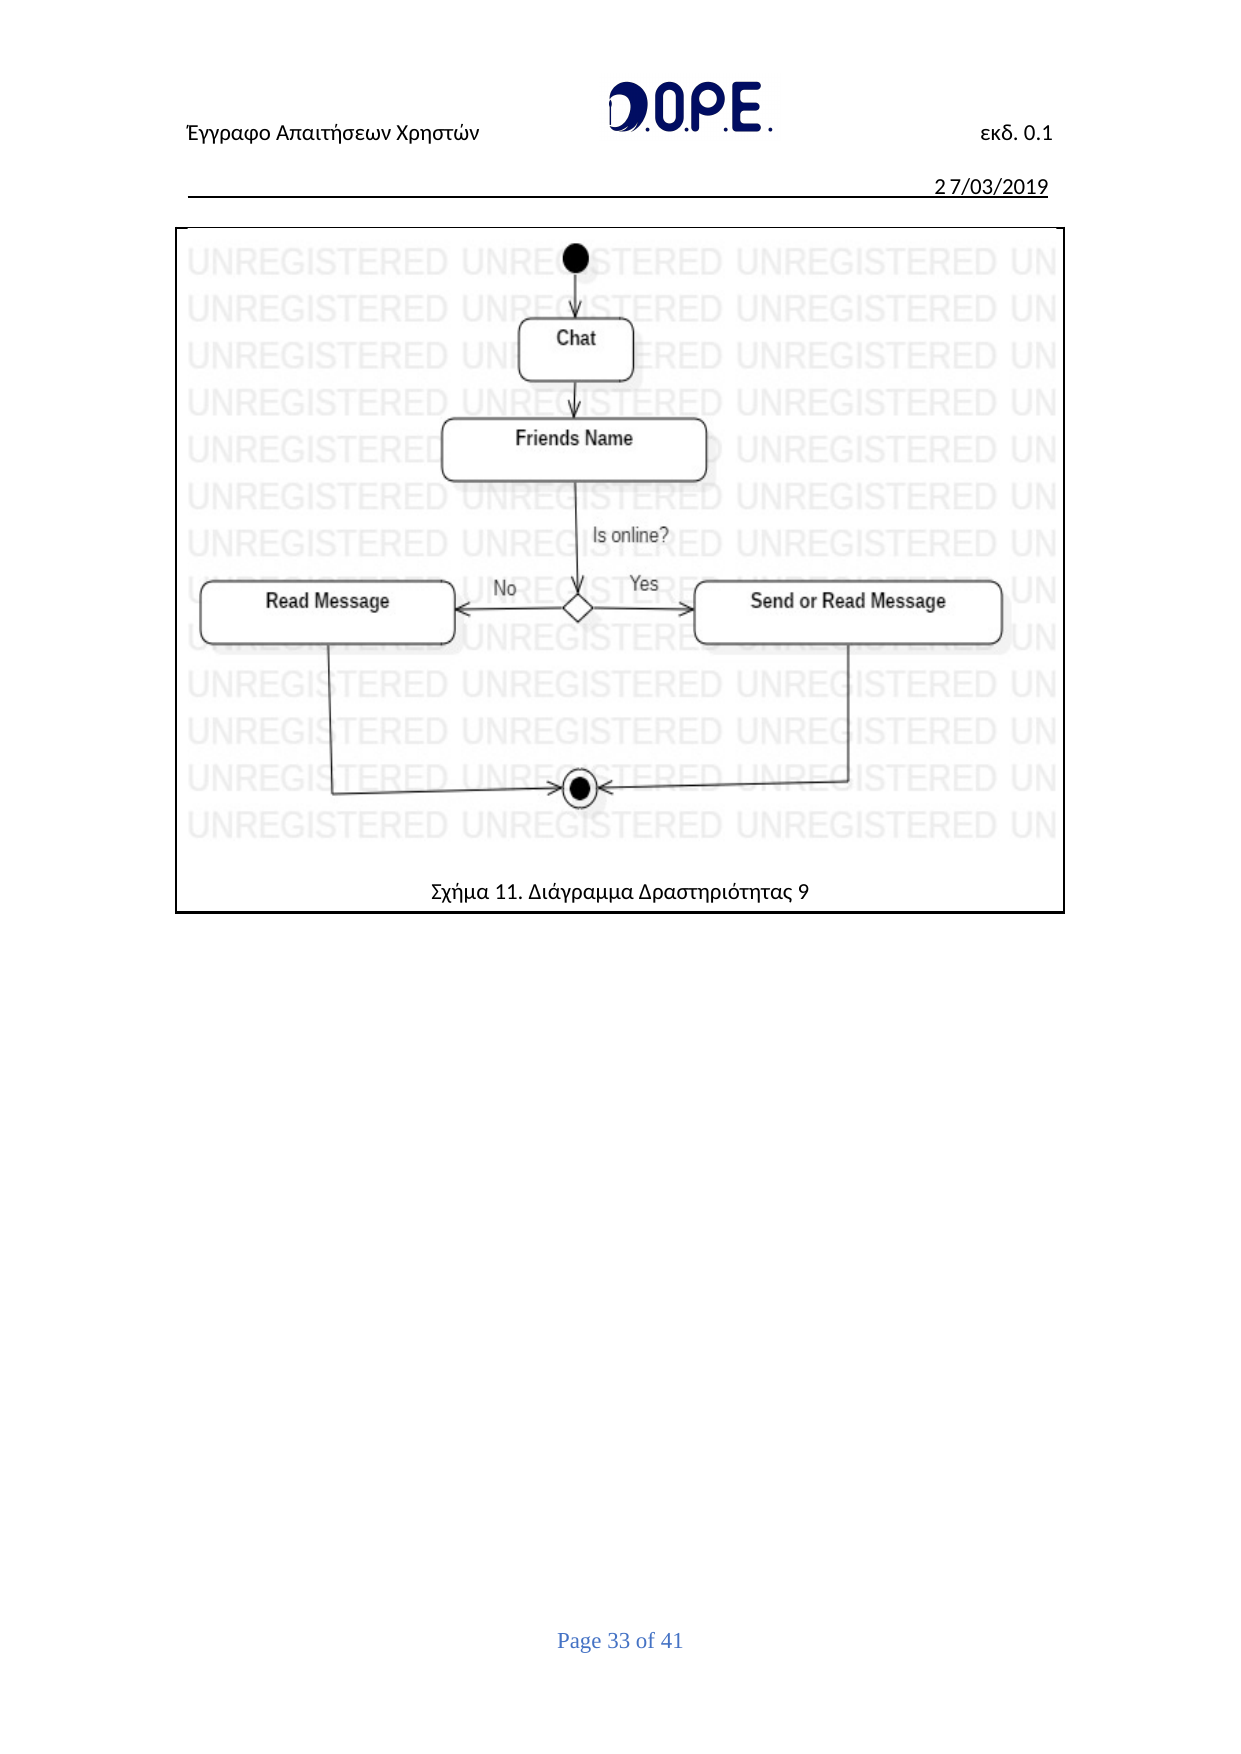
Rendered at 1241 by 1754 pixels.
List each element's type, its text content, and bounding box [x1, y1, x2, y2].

picture [598, 73, 781, 141]
picture [187, 228, 1057, 871]
table_cell Σχήμα 11. Διάγραμμα Δραστηριότητας 9 [177, 229, 1063, 911]
